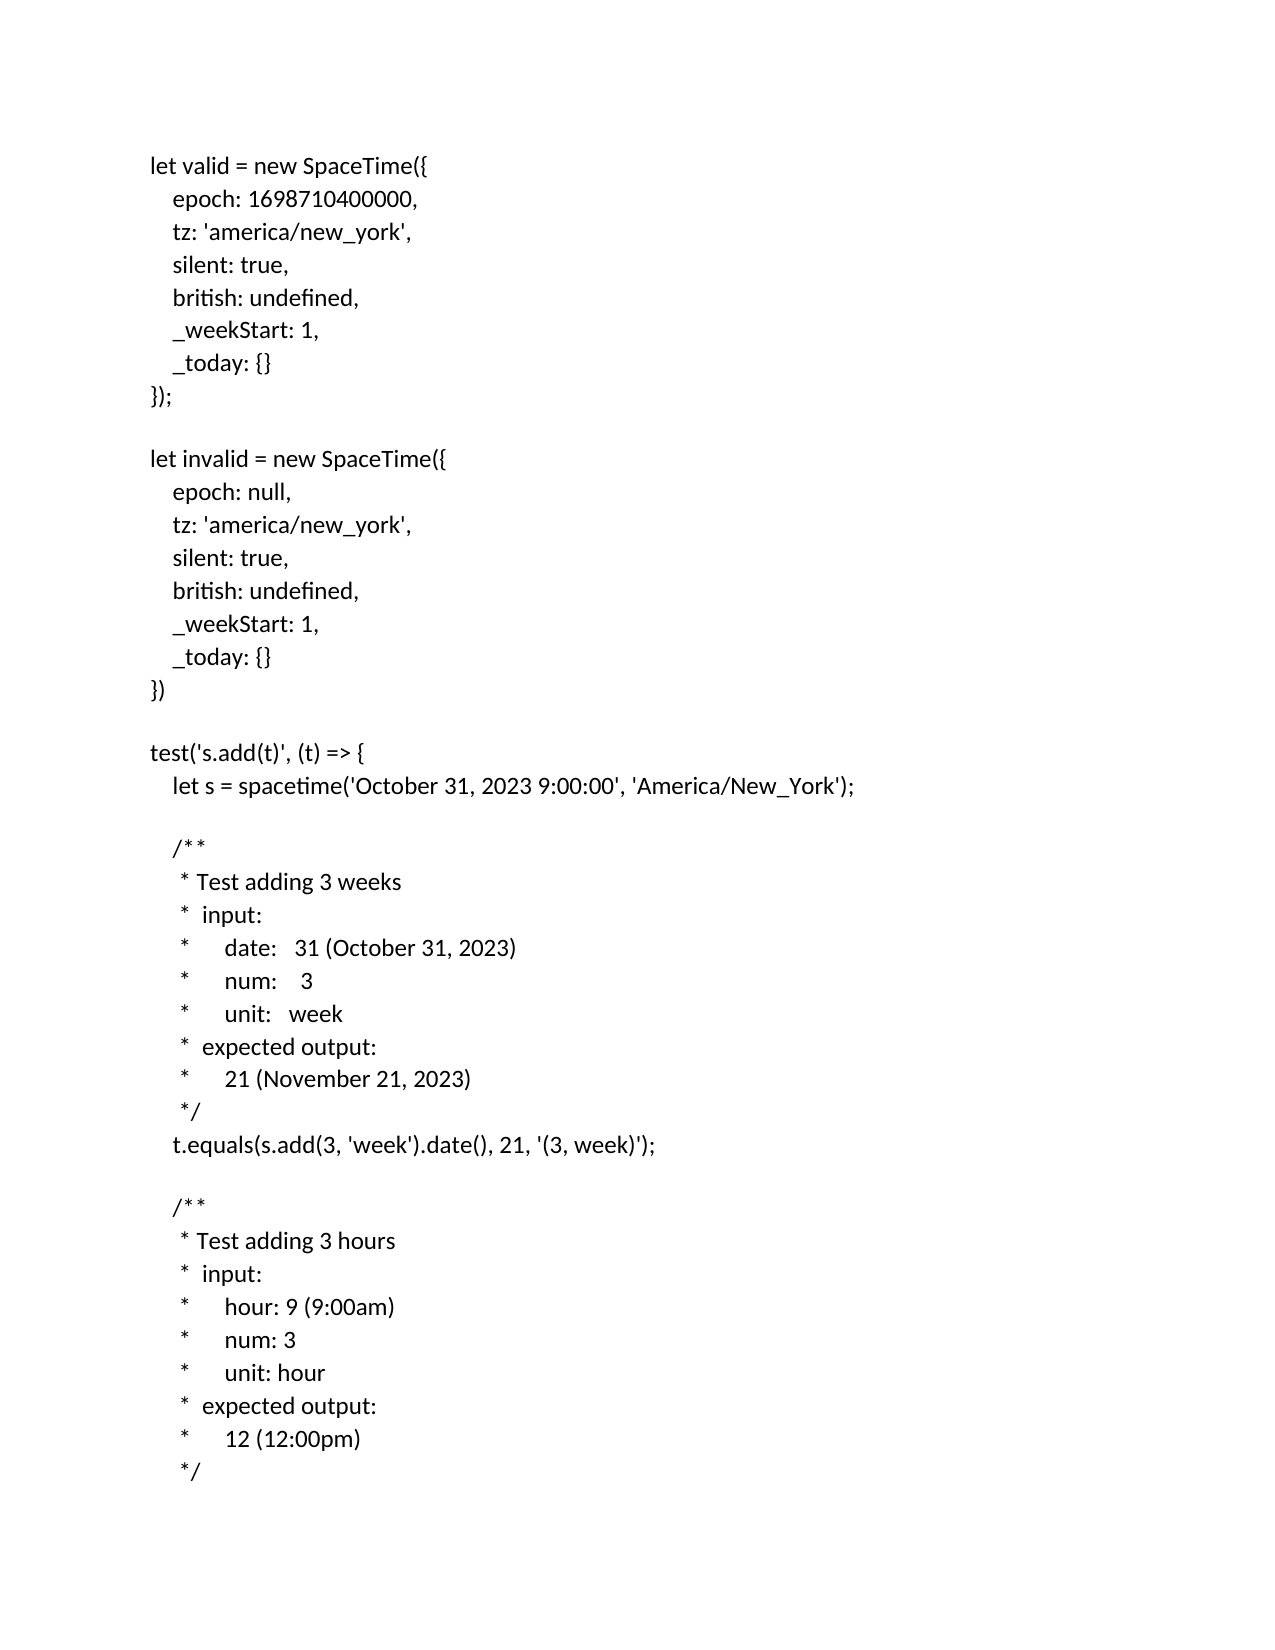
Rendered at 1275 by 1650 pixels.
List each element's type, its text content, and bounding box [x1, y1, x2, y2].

text */ [150, 1456, 1125, 1486]
text let s = spacetime('October 31, 2023 9:00:00', 'America/New_York'); [150, 770, 1125, 801]
text tz: 'america/new_york', [150, 509, 1125, 540]
text _weekStart: 1, [150, 314, 1125, 345]
text * expected output: [150, 1390, 1125, 1421]
text let invalid = new SpaceTime({ [150, 443, 1125, 474]
text _today: {} [150, 641, 1125, 672]
text */ [150, 1096, 1125, 1127]
text _weekStart: 1, [150, 608, 1125, 639]
text silent: true, [150, 249, 1125, 279]
text * unit: week [150, 998, 1125, 1028]
text tz: 'america/new_york', [150, 216, 1125, 246]
text * unit: hour [150, 1357, 1125, 1388]
text * input: [150, 1258, 1125, 1289]
text * Test adding 3 hours [150, 1225, 1125, 1256]
text /** [150, 833, 1125, 864]
text * hour: 9 (9:00am) [150, 1291, 1125, 1322]
text british: undefined, [150, 282, 1125, 312]
text }); [150, 380, 1125, 411]
text british: undefined, [150, 575, 1125, 606]
text /** [150, 1192, 1125, 1223]
text }) [150, 674, 1125, 704]
text * num: 3 [150, 965, 1125, 995]
text let valid = new SpaceTime({ [150, 150, 1125, 181]
text * date: 31 (October 31, 2023) [150, 932, 1125, 962]
text test('s.add(t)', (t) => { [150, 737, 1125, 768]
text epoch: 1698710400000, [150, 183, 1125, 213]
text silent: true, [150, 542, 1125, 573]
text t.equals(s.add(3, 'week').date(), 21, '(3, week)'); [150, 1129, 1125, 1160]
text epoch: null, [150, 476, 1125, 507]
text * 21 (November 21, 2023) [150, 1063, 1125, 1094]
text _today: {} [150, 347, 1125, 378]
text * Test adding 3 weeks [150, 866, 1125, 897]
text * 12 (12:00pm) [150, 1423, 1125, 1453]
text * num: 3 [150, 1324, 1125, 1355]
text * input: [150, 899, 1125, 929]
text * expected output: [150, 1031, 1125, 1061]
